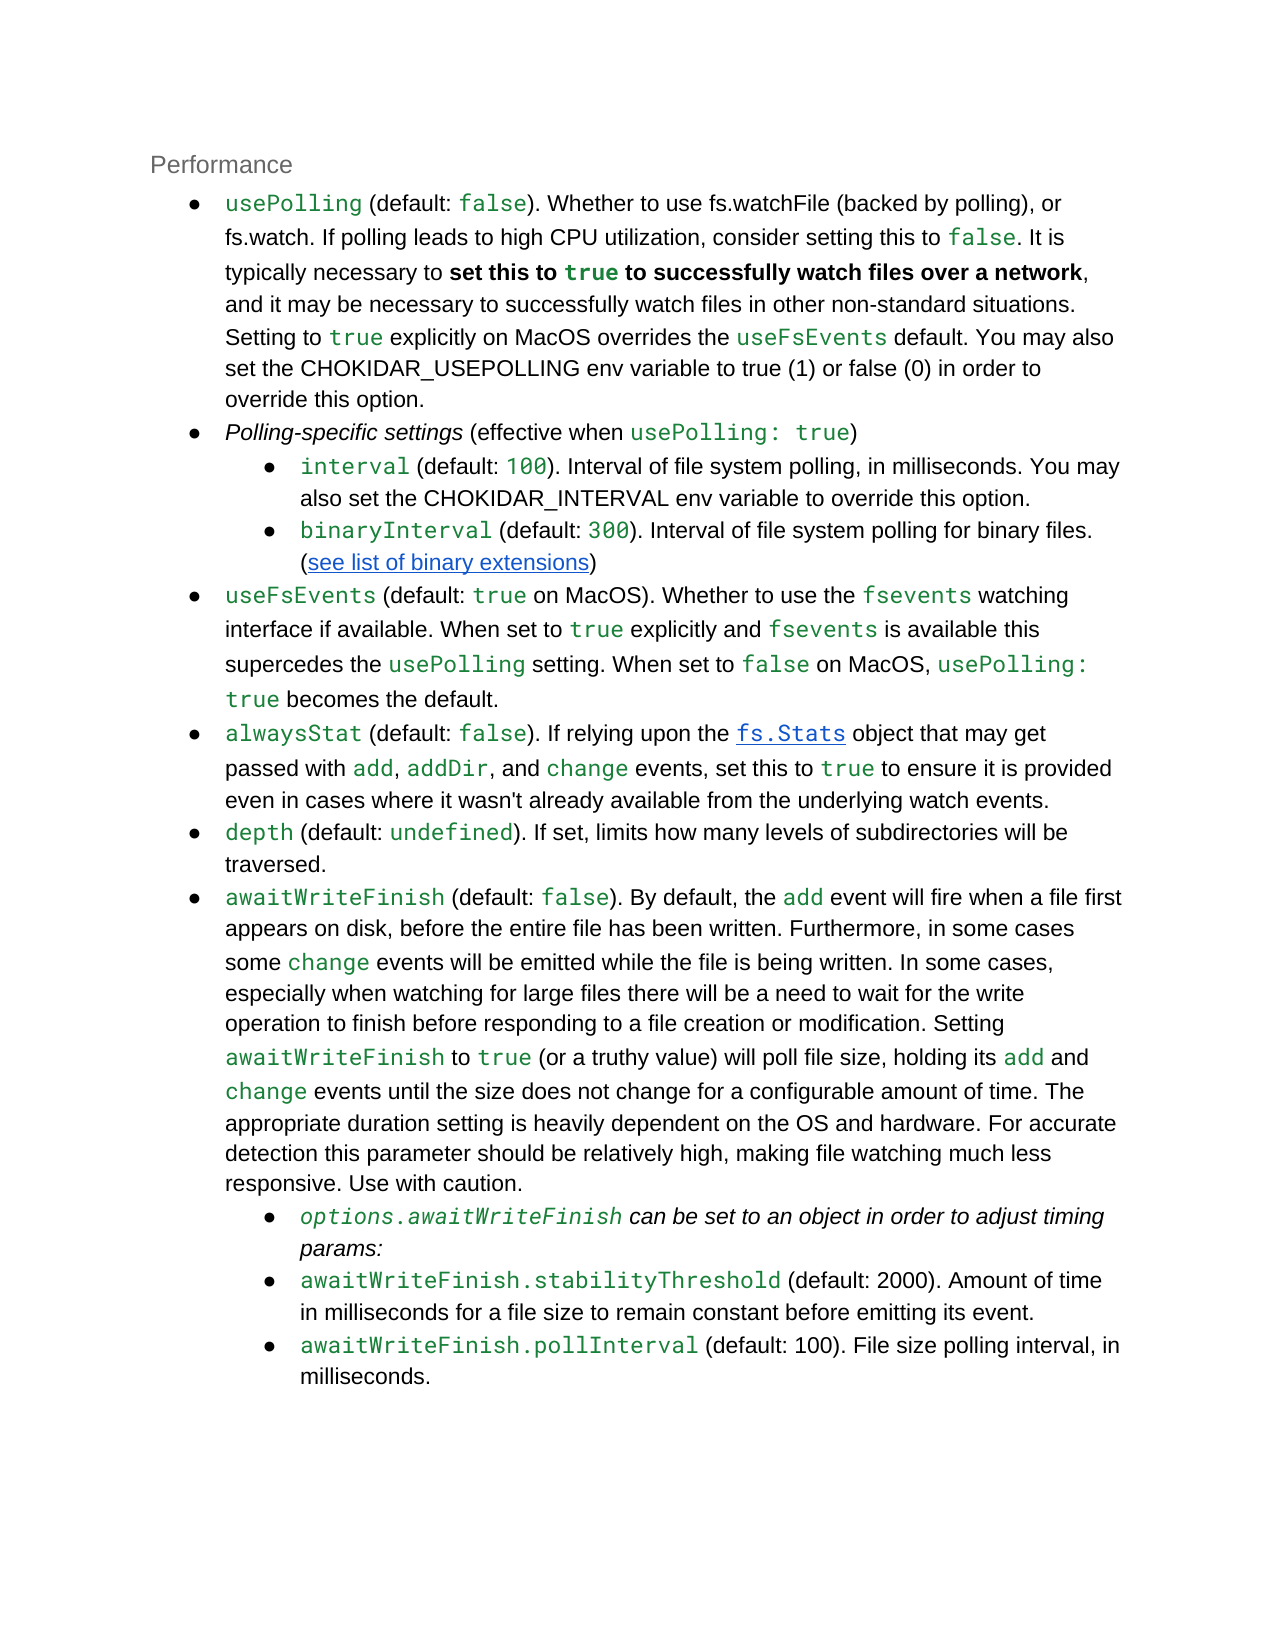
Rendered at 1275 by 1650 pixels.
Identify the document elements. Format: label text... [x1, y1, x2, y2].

list depth (default: undefined). If set, limits how many levels of subdirectories will be traversed. [187, 817, 1125, 877]
list awaitWriteFinish.stabilityThreshold (default: 2000). Amount of time in milliseconds for a file size to remain constant before emitting its event. [262, 1265, 1125, 1325]
list options.awaitWriteFinish can be set to an object in order to adjust timing params: [262, 1200, 1125, 1261]
subtitle Performance [150, 150, 1125, 179]
list alwaysStat (default: false). If relying upon the fs.Stats object that may get passed with add, addDir, and change events, set this to true to ensure it is provided even in cases where it wasn't already available from the underlying watch events. [187, 718, 1125, 813]
list awaitWriteFinish.pollInterval (default: 100). File size polling interval, in milliseconds. [262, 1329, 1125, 1389]
list awaitWriteFinish (default: false). By default, the add event will fire when a file first appears on disk, before the entire file has been written. Furthermore, in some cases some change events will be emitted while the file is being written. In some cases, especially when watching for large files there will be a need to wait for the write operation to finish before responding to a file creation or modification. Setting awaitWriteFinish to true (or a truthy value) will poll file size, holding its add and change events until the size does not change for a configurable amount of time. The appropriate duration setting is heavily dependent on the OS and hardware. For accurate detection this parameter should be relatively high, making file watching much less responsive. Use with caution. [187, 881, 1125, 1197]
list binaryInterval (default: 300). Interval of file system polling for binary files. (see list of binary extensions) [262, 515, 1125, 575]
list Polling-specific settings (effective when usePolling: true) [187, 416, 1125, 446]
list usePolling (default: false). Whether to use fs.watchFile (backed by polling), or fs.watch. If polling leads to high CPU utilization, consider setting this to false. It is typically necessary to set this to true to successfully watch files over a network, and it may be necessary to successfully watch files in other non-standard situations. Setting to true explicitly on MacOS overrides the useFsEvents default. You may also set the CHOKIDAR_USEPOLLING env variable to true (1) or false (0) in order to override this option. [187, 187, 1125, 412]
list useFsEvents (default: true on MacOS). Whether to use the fsevents watching interface if available. When set to true explicitly and fsevents is available this supercedes the usePolling setting. When set to false on MacOS, usePolling: true becomes the default. [187, 579, 1125, 713]
list interval (default: 100). Interval of file system polling, in milliseconds. You may also set the CHOKIDAR_INTERVAL env variable to override this option. [262, 451, 1125, 511]
